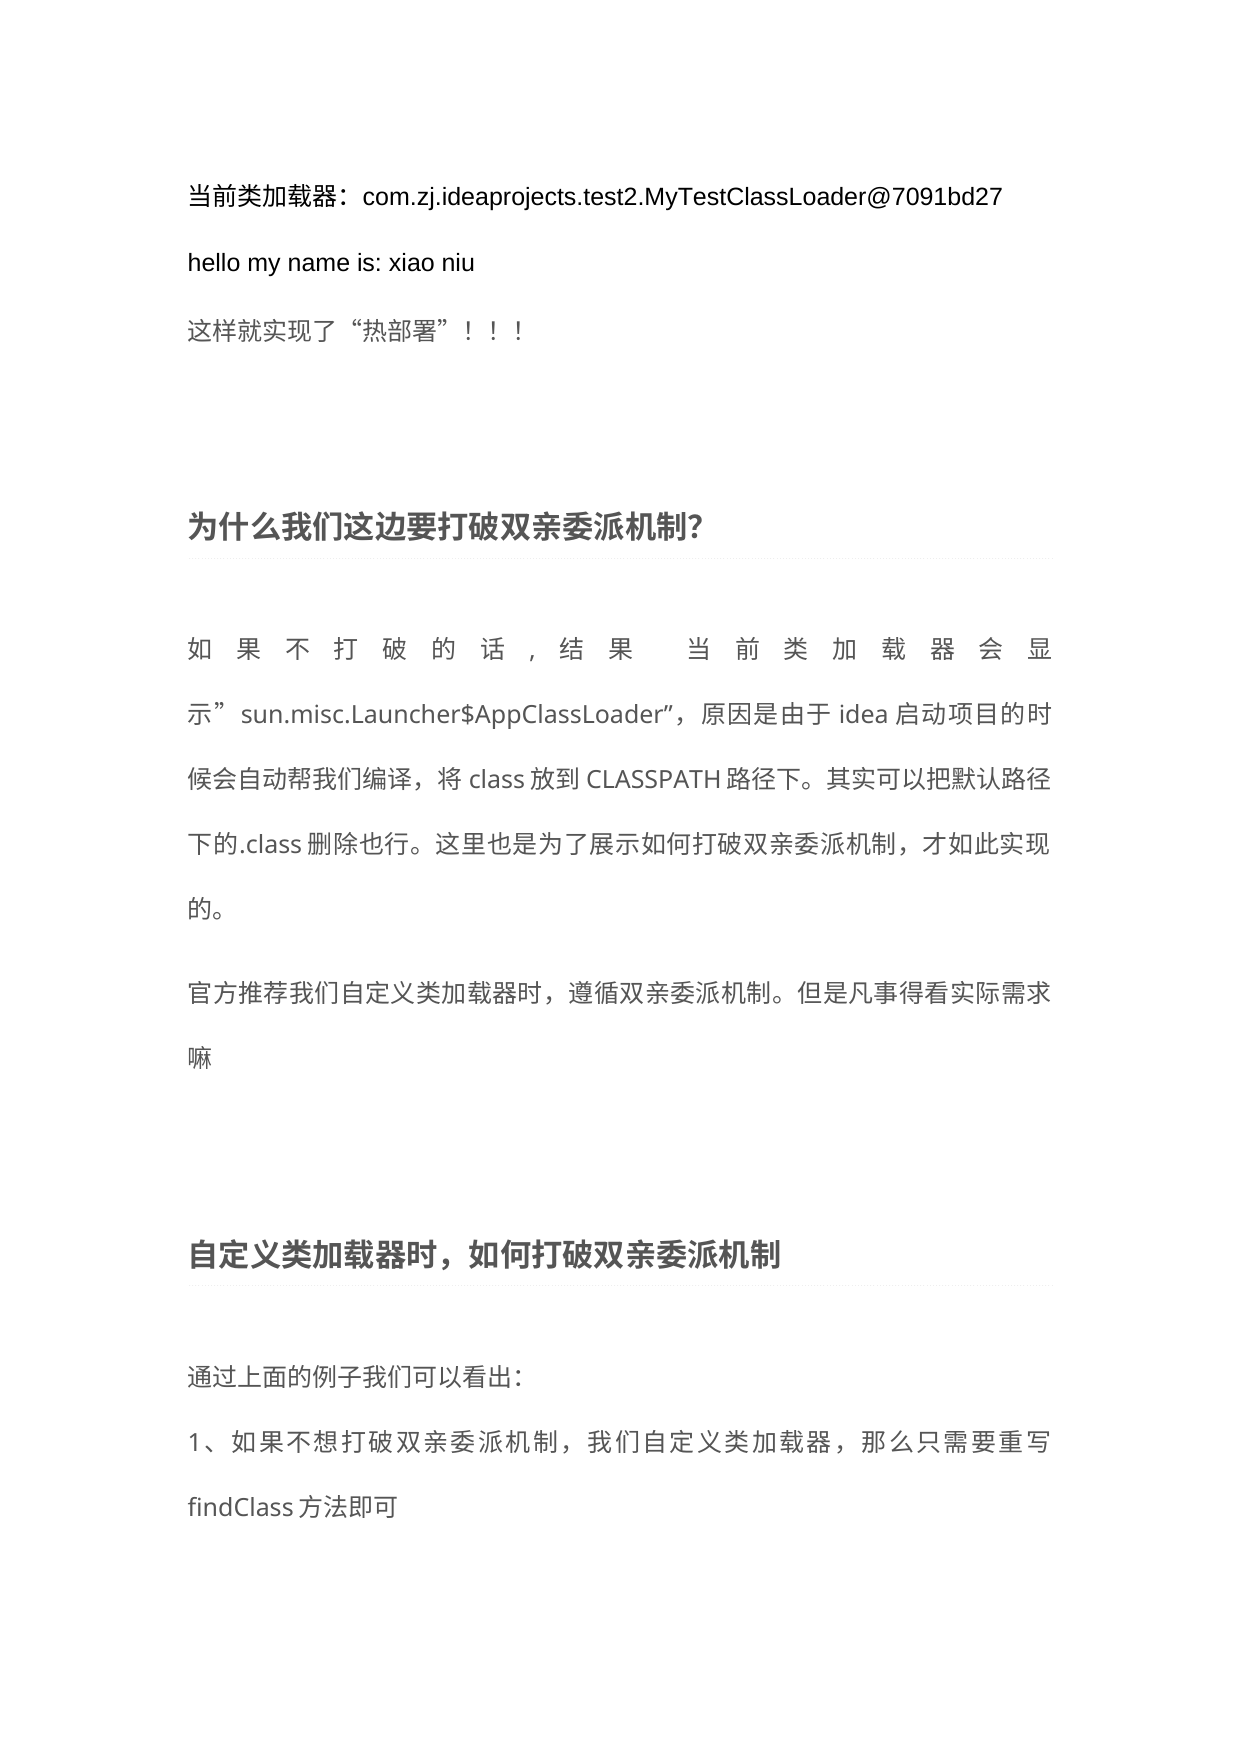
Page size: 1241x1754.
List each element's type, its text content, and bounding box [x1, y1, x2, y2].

text 如果不打破的话,结果 当前类加载器会显示”sun.misc.Launcher$AppClassLoader”，原因是由于idea启动项目的时候会自动帮我们编译，将class放到 CLASSPATH路径下。其实可以把默认路径下的.class删除也行。这里也是为了展示如何打破双亲委派机制，才如此实现的。 [187, 616, 1053, 941]
text 当前类加载器：com.zj.ideaprojects.test2.MyTestClassLoader@7091bd27 [187, 162, 1053, 227]
text 通过上面的例子我们可以看出： 1、如果不想打破双亲委派机制，我们自定义类加载器，那么只需要重写findClass方法即可 [187, 1343, 1053, 1538]
text 这样就实现了“热部署”！！！ [187, 297, 1053, 362]
subtitle 为什么我们这边要打破双亲委派机制？ [187, 493, 1053, 559]
text 官方推荐我们自定义类加载器时，遵循双亲委派机制。但是凡事得看实际需求嘛 [187, 959, 1053, 1089]
subtitle 自定义类加载器时，如何打破双亲委派机制 [187, 1220, 1053, 1286]
text hello my name is: xiao niu [187, 246, 1053, 278]
